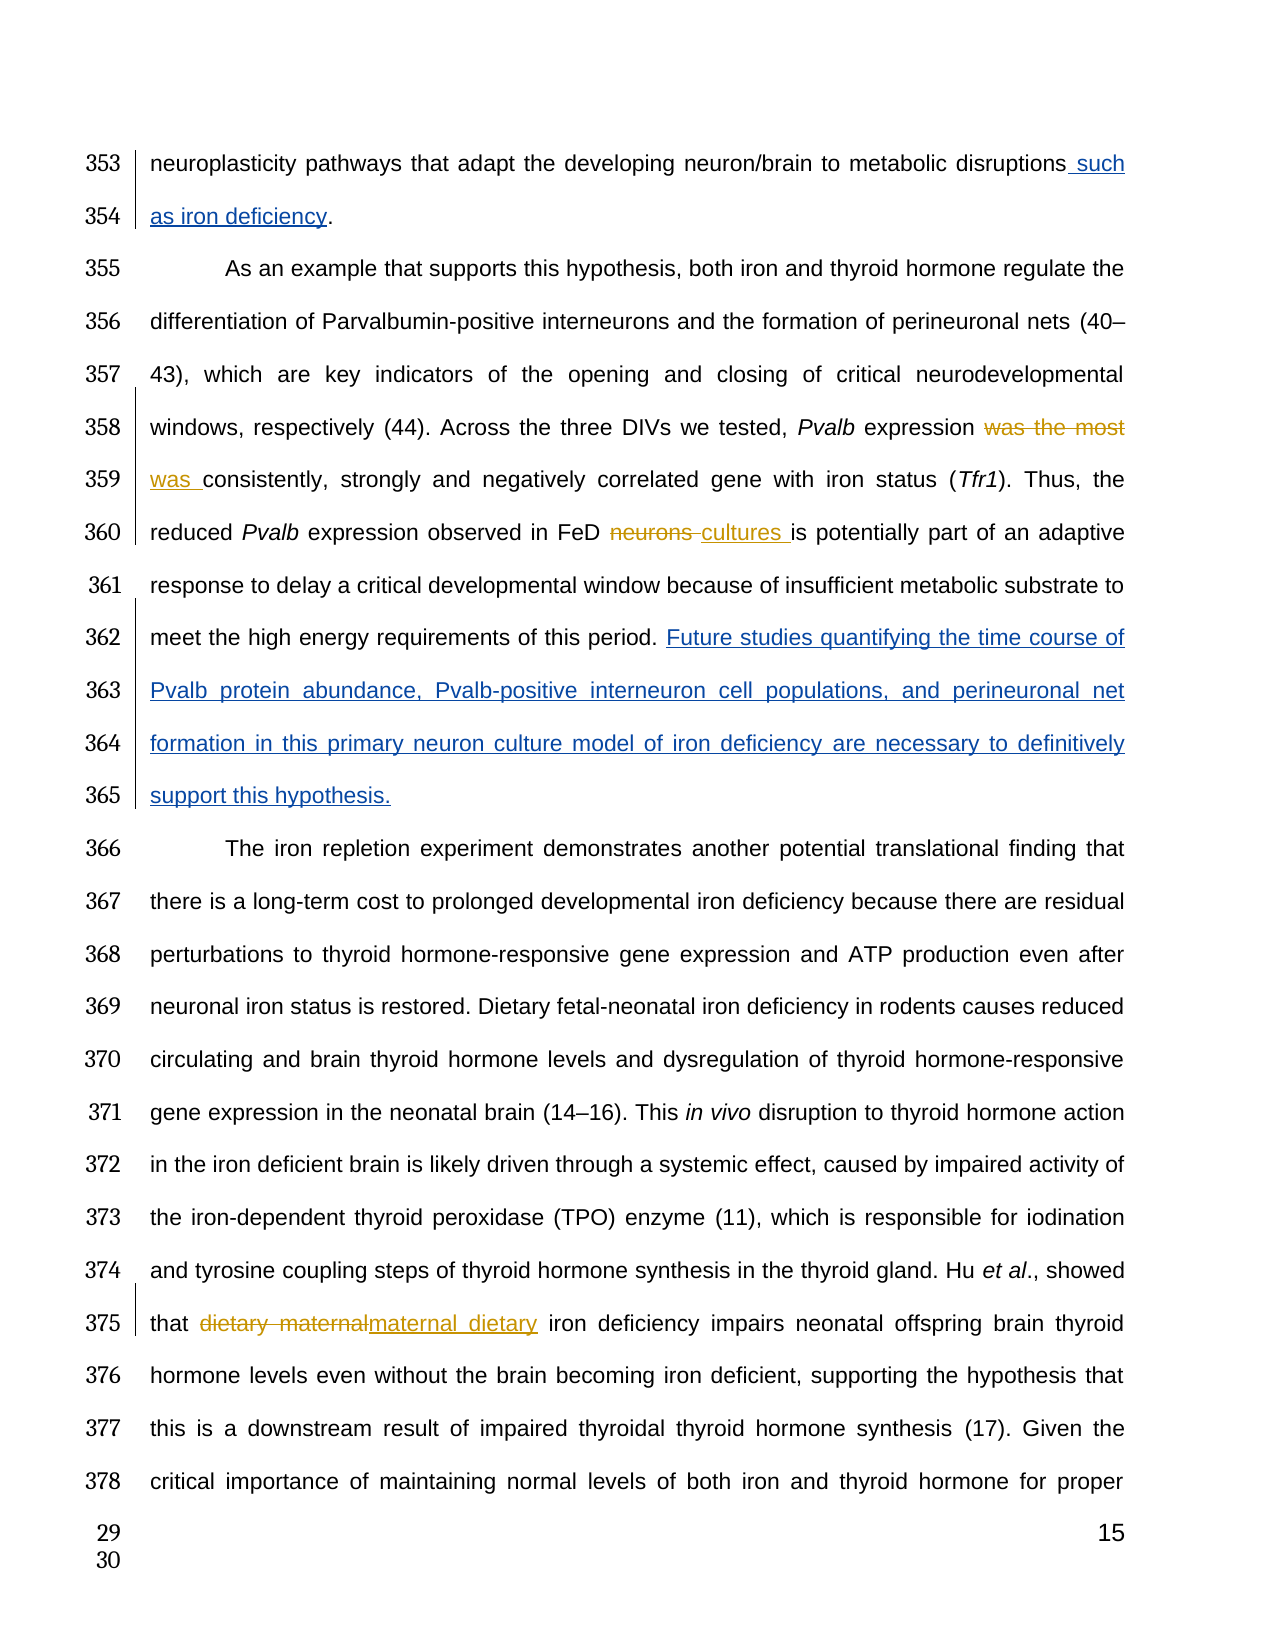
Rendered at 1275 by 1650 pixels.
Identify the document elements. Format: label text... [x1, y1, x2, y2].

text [150, 150, 1125, 229]
text As an example that supports this hypothesis, both iron and thyroid hormone regulate the differentiation of Parvalbumin-positive interneurons and the formation of perineuronal nets (40–43), which are key indicators of the opening and closing of critical neurodevelopmental windows, respectively (44). Across the three DIVs we tested, Pvalb expression consistently, strongly and negatively correlated gene with iron status (Tfr1). Thus, the reduced Pvalb expression observed in FeD is potentially part of an adaptive response to delay a critical developmental window because of insufficient metabolic substrate to meet the high energy requirements of this period. [150, 701, 1125, 753]
text As an example that supports this hypothesis, both iron and thyroid hormone regulate the differentiation of Parvalbumin-positive interneurons and the formation of perineuronal nets (40–43), which are key indicators of the opening and closing of critical neurodevelopmental windows, respectively (44). Across the three DIVs we tested, Pvalb expression consistently, strongly and negatively correlated gene with iron status (Tfr1). Thus, the reduced Pvalb expression observed in FeD is potentially part of an adaptive response to delay a critical developmental window because of insufficient metabolic substrate to meet the high energy requirements of this period. [150, 754, 1125, 809]
text As an example that supports this hypothesis, both iron and thyroid hormone regulate the differentiation of Parvalbumin-positive interneurons and the formation of perineuronal nets (40–43), which are key indicators of the opening and closing of critical neurodevelopmental windows, respectively (44). Across the three DIVs we tested, Pvalb expression consistently, strongly and negatively correlated gene with iron status (Tfr1). Thus, the reduced Pvalb expression observed in FeD is potentially part of an adaptive response to delay a critical developmental window because of insufficient metabolic substrate to meet the high energy requirements of this period. [150, 255, 1125, 700]
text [150, 835, 1125, 1494]
